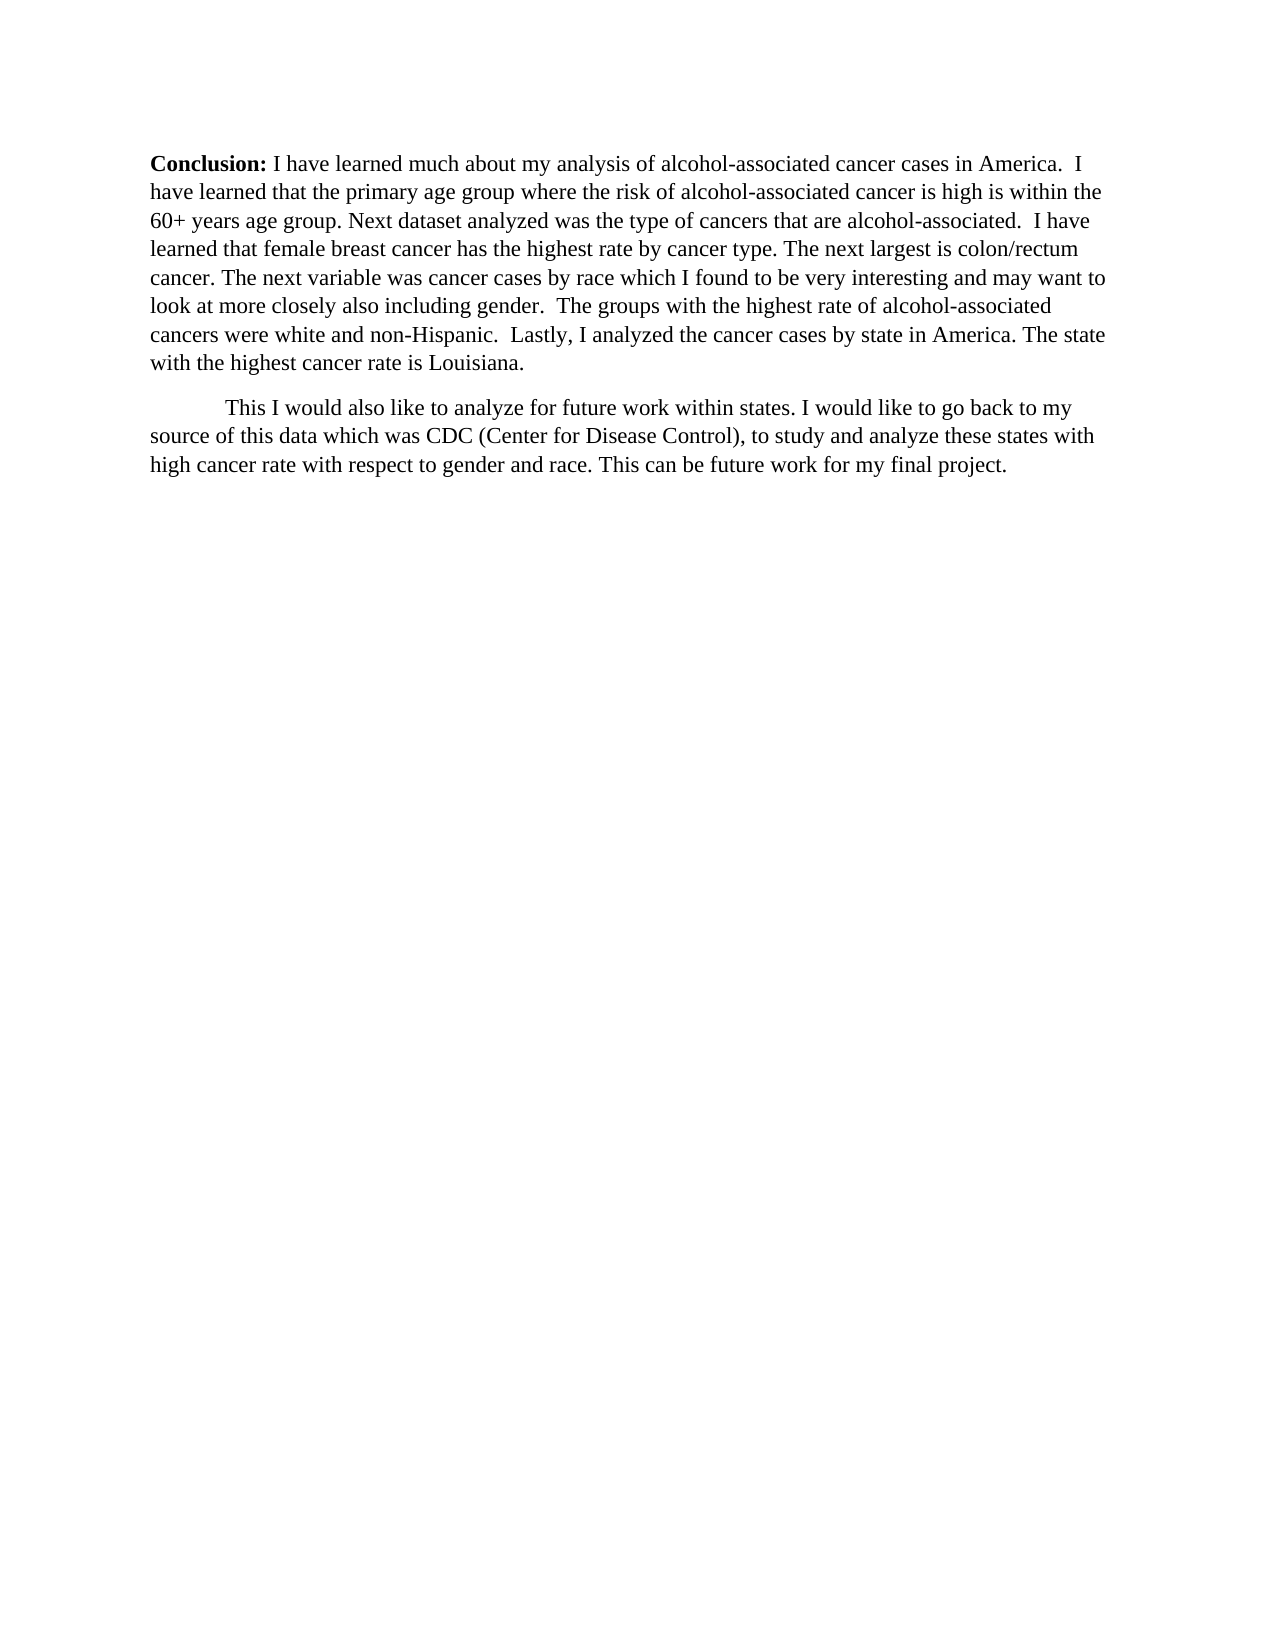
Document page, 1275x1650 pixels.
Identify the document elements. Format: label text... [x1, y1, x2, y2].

text Conclusion: I have learned much about my analysis of alcohol-associated cancer cases in America. I have learned that the primary age group where the risk of alcohol-associated cancer is high is within the 60+ years age group. Next dataset analyzed was the type of cancers that are alcohol-associated. I have learned that female breast cancer has the highest rate by cancer type. The next largest is colon/rectum cancer. The next variable was cancer cases by race which I found to be very interesting and may want to look at more closely also including gender. The groups with the highest rate of alcohol-associated cancers were white and non-Hispanic. Lastly, I analyzed the cancer cases by state in America. The state with the highest cancer rate is Louisiana. [150, 150, 1125, 375]
text This I would also like to analyze for future work within states. I would like to go back to my source of this data which was CDC (Center for Disease Control), to study and analyze these states with high cancer rate with respect to gender and race. This can be future work for my final project. [150, 394, 1125, 477]
